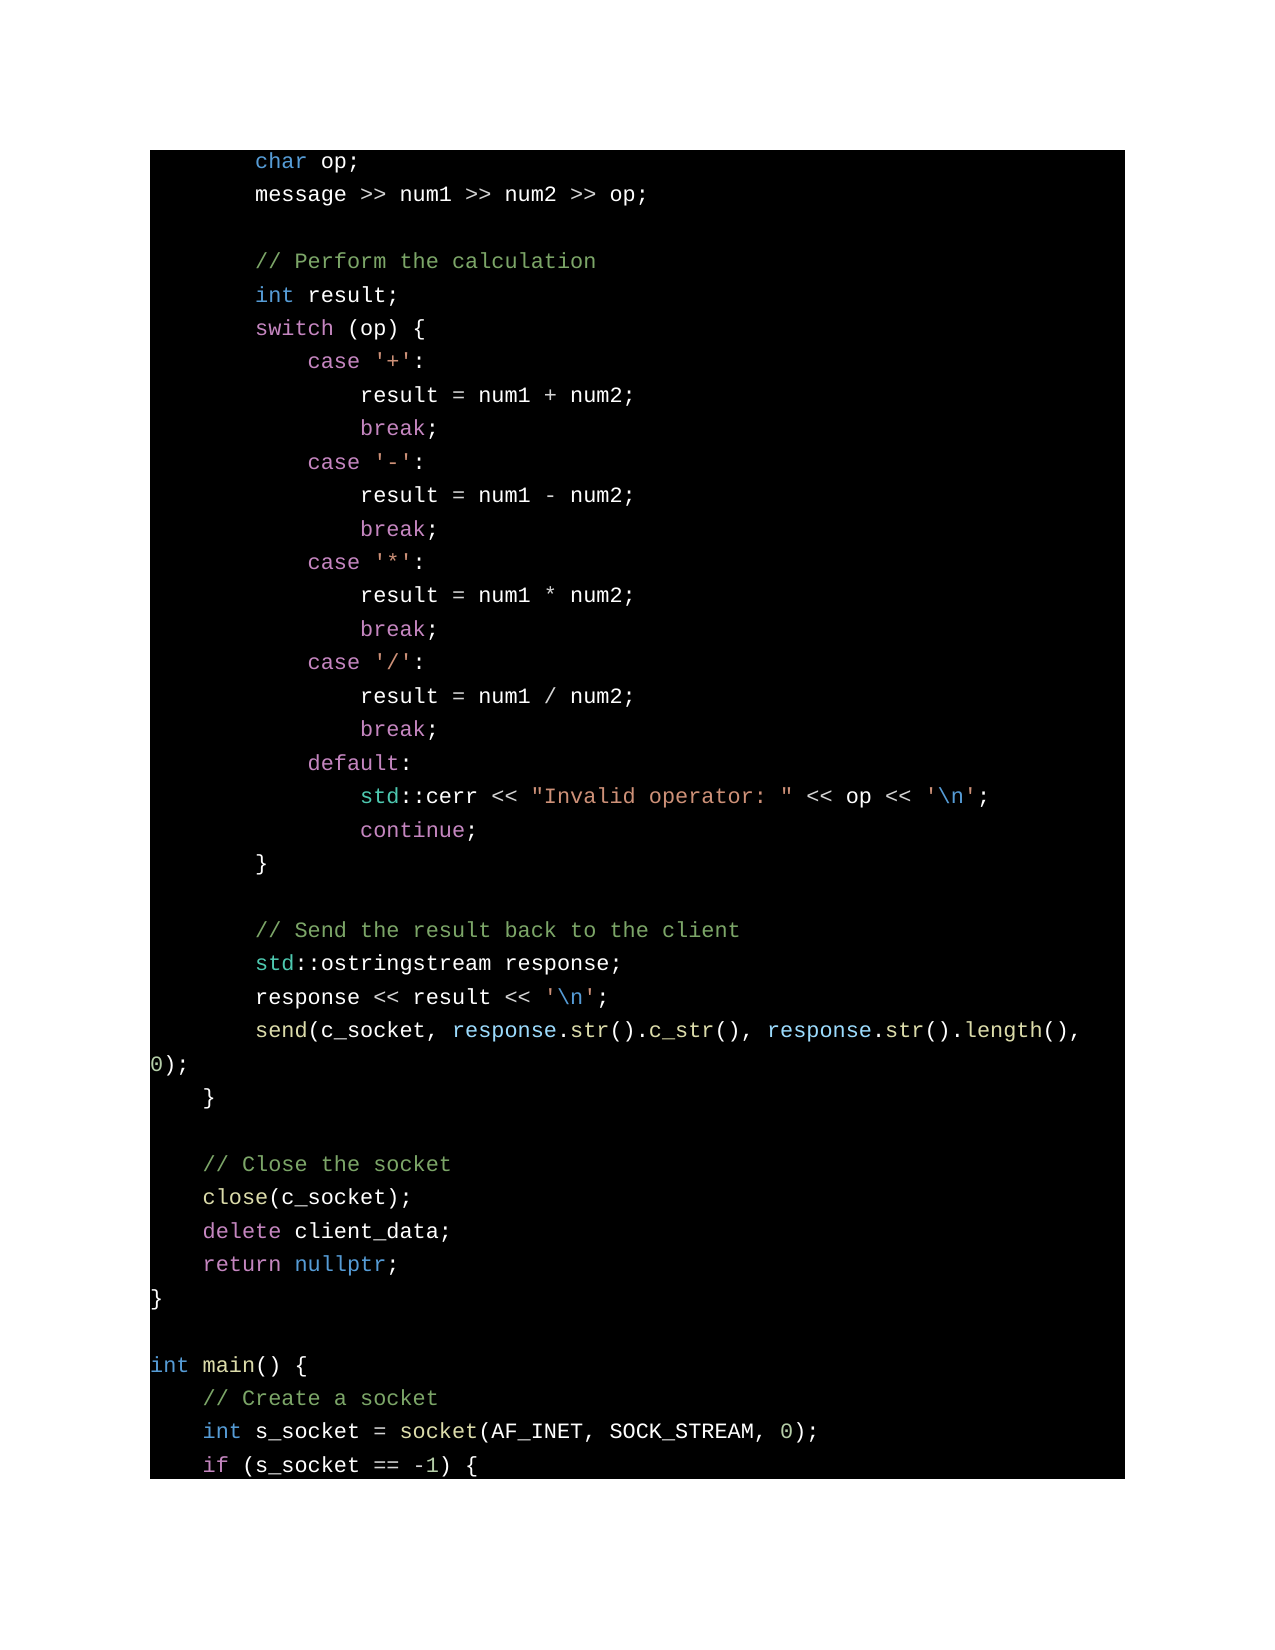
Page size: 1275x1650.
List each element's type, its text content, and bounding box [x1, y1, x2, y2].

text break; [150, 618, 1125, 643]
text int result; [150, 284, 1125, 308]
text int s_socket = socket(AF_INET, SOCK_STREAM, 0); [150, 1421, 1125, 1445]
text // Perform the calculation [150, 250, 1125, 275]
text response << result << '\n'; [150, 986, 1125, 1011]
text } [150, 852, 1125, 877]
text int main() { [150, 1354, 1125, 1378]
text break; [150, 417, 1125, 442]
text return nullptr; [150, 1253, 1125, 1278]
text result = num1 * num2; [150, 585, 1125, 609]
text case '-': [150, 451, 1125, 476]
text delete client_data; [150, 1220, 1125, 1245]
text std::ostringstream response; [150, 952, 1125, 977]
text switch (op) { [150, 317, 1125, 342]
text if (s_socket == -1) { [150, 1454, 1125, 1479]
text message >> num1 >> num2 >> op; [150, 183, 1125, 208]
text continue; [150, 819, 1125, 843]
text } [150, 1287, 1125, 1312]
text case '/': [150, 652, 1125, 676]
text default: [150, 752, 1125, 777]
text break; [150, 518, 1125, 543]
text // Close the socket [150, 1153, 1125, 1178]
text send(c_socket, response.str().c_str(), response.str().length(), 0); [150, 1019, 1125, 1078]
text close(c_socket); [150, 1187, 1125, 1211]
text // Send the result back to the client [150, 919, 1125, 944]
text result = num1 + num2; [150, 384, 1125, 409]
text } [150, 1086, 1125, 1111]
text char op; [150, 150, 1125, 175]
text case '*': [150, 551, 1125, 576]
text break; [150, 718, 1125, 743]
text result = num1 / num2; [150, 685, 1125, 710]
text result = num1 - num2; [150, 484, 1125, 509]
text // Create a socket [150, 1387, 1125, 1412]
text std::cerr << "Invalid operator: " << op << '\n'; [150, 785, 1125, 810]
text case '+': [150, 351, 1125, 375]
